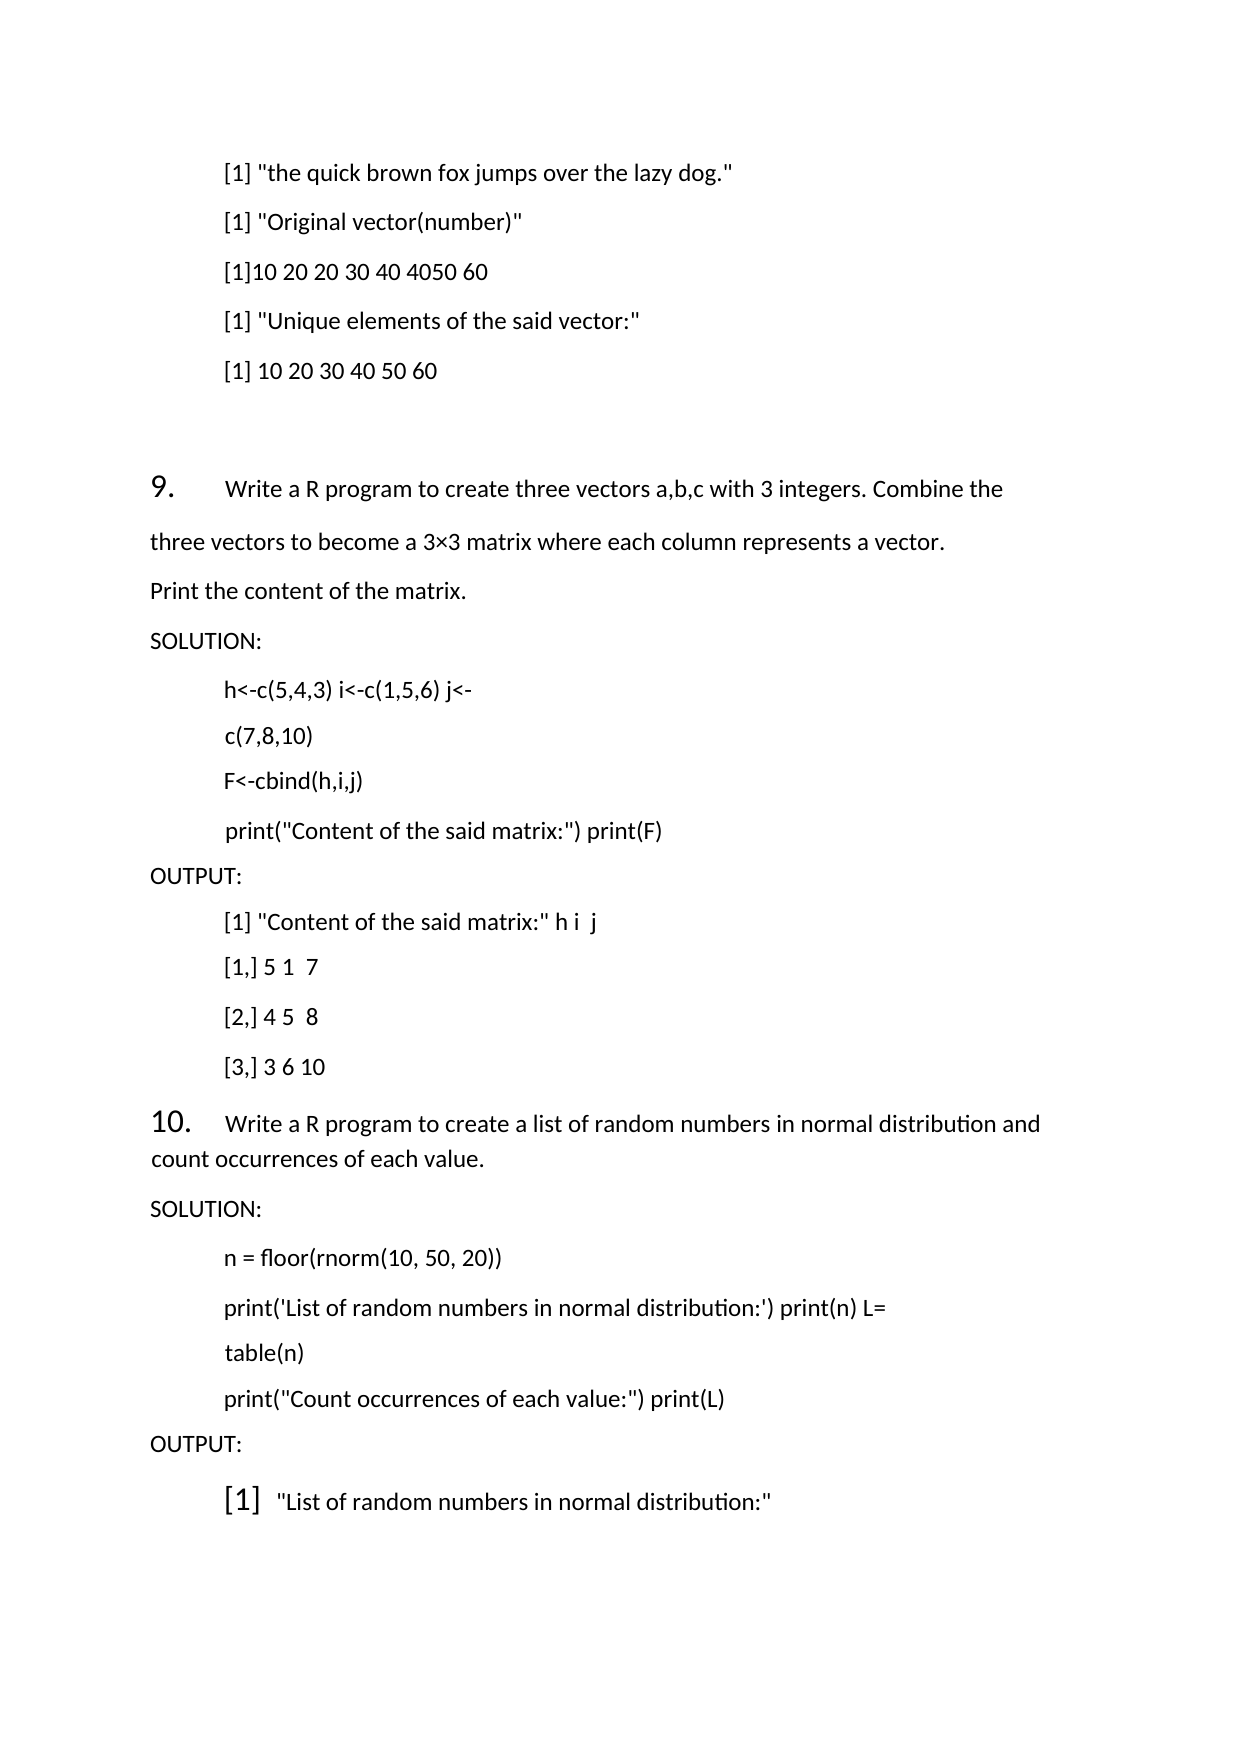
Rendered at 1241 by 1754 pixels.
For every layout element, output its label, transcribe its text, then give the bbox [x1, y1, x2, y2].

text [1] "Content of the said matrix:" h i j [223, 906, 683, 936]
text [1,] 5 1 7 [223, 951, 1085, 982]
text [3,] 3 6 10 [223, 1051, 1085, 1081]
text Print the content of the matrix. [150, 575, 1085, 606]
text SOLUTION: [150, 1193, 1085, 1223]
text [1] "the quick brown fox jumps over the lazy dog." [223, 157, 1085, 187]
text print("Count occurrences of each value:") print(L) [223, 1383, 892, 1413]
text [2,] 4 5 8 [223, 1001, 1085, 1032]
list Write a R program to create a list of random numbers in normal distribution and count occurrences of each value. [150, 1100, 1059, 1174]
list "List of random numbers in normal distribution:" [223, 1478, 1085, 1519]
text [223, 305, 1085, 336]
text print('List of random numbers in normal distribution:') print(n) L= table(n) [223, 1292, 957, 1368]
text print("Content of the said matrix:") print(F) OUTPUT: [150, 815, 698, 891]
text [1]10 20 20 30 40 4050 60 [223, 256, 1085, 286]
text h<-c(5,4,3) i<-c(1,5,6) j<-c(7,8,10) [223, 674, 514, 751]
text [1] "Original vector(number)" [223, 206, 1085, 237]
text [1] 10 20 30 40 50 60 [223, 355, 1085, 386]
text OUTPUT: [150, 1428, 1085, 1459]
text n = floor(rnorm(10, 50, 20)) [223, 1242, 1085, 1273]
text three vectors to become a 3×3 matrix where each column represents a vector. [150, 526, 1085, 556]
text SOLUTION: [150, 625, 1085, 656]
text F<-cbind(h,i,j) [223, 765, 1085, 796]
list Write a R program to create three vectors a,b,c with 3 integers. Combine the [150, 465, 1085, 506]
